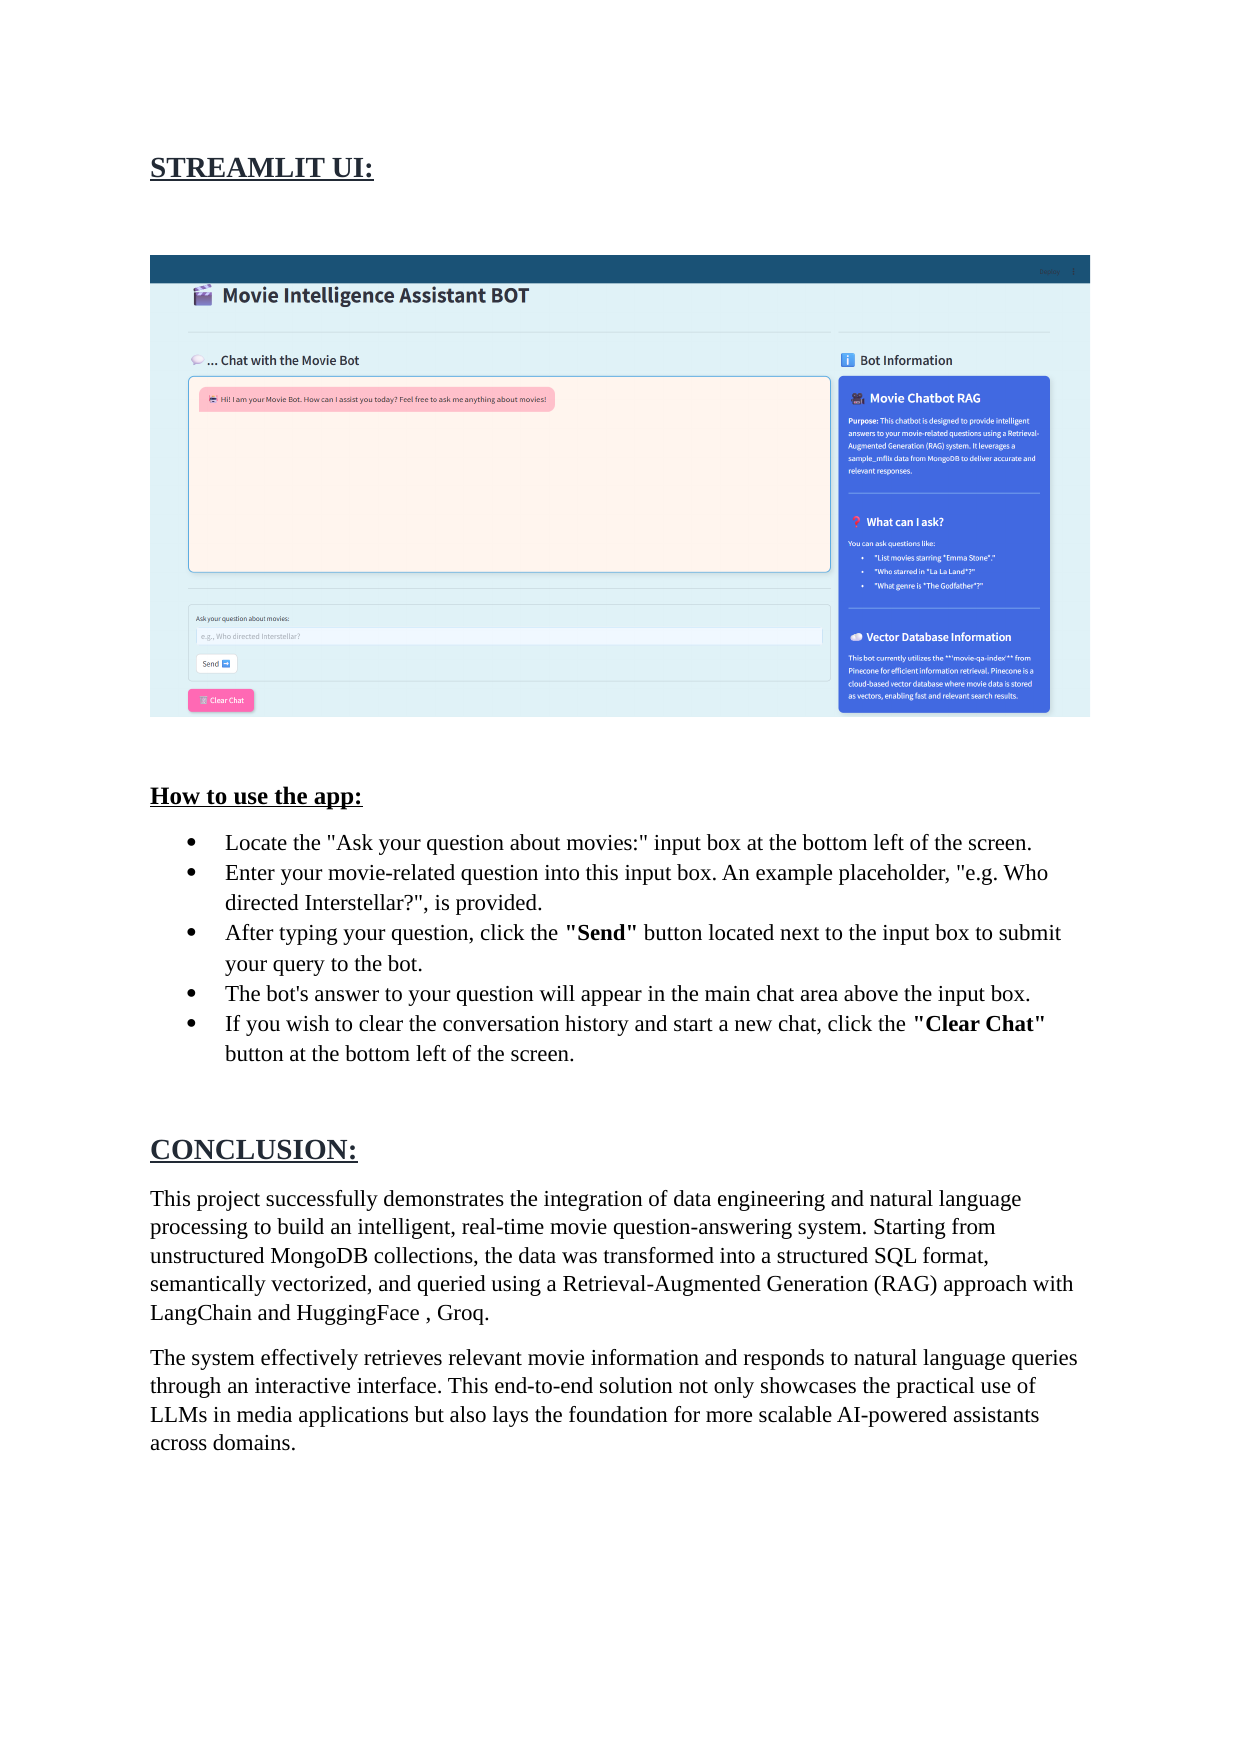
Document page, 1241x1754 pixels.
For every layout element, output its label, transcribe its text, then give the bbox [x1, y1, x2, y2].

picture [150, 255, 1091, 717]
text This project successfully demonstrates the integration of data engineering and natural language processing to build an intelligent, real-time movie question-answering system. Starting from unstructured MongoDB collections, the data was transformed into a structured SQL format, semantically vectorized, and queried using a Retrieval-Augmented Generation (RAG) approach with LangChain and HuggingFace , Groq. [150, 1185, 1090, 1325]
list Enter your movie-related question into this input box. An example placeholder, "e.g. Who directed Interstellar?", is provided. [187, 859, 1090, 916]
list After typing your question, click the "Send" button located next to the input box to submit your query to the bot. [187, 919, 1090, 976]
text How to use the app: [150, 781, 1090, 810]
text CONCLUSION: [150, 1132, 1090, 1166]
list Locate the "Ask your question about movies:" input box at the bottom left of the screen. [187, 829, 1090, 855]
text The system effectively retrieves relevant movie information and responds to natural language queries through an interactive interface. This end-to-end solution not only showcases the practical use of LLMs in media applications but also lays the foundation for more scalable AI-powered assistants across domains. [150, 1344, 1090, 1456]
text STREAMLIT UI: [150, 150, 1090, 183]
list If you wish to clear the conversation history and start a new chat, click the "Clear Chat" button at the bottom left of the screen. [187, 1010, 1090, 1067]
list The bot's answer to your question will appear in the main chat area above the input box. [187, 980, 1090, 1006]
